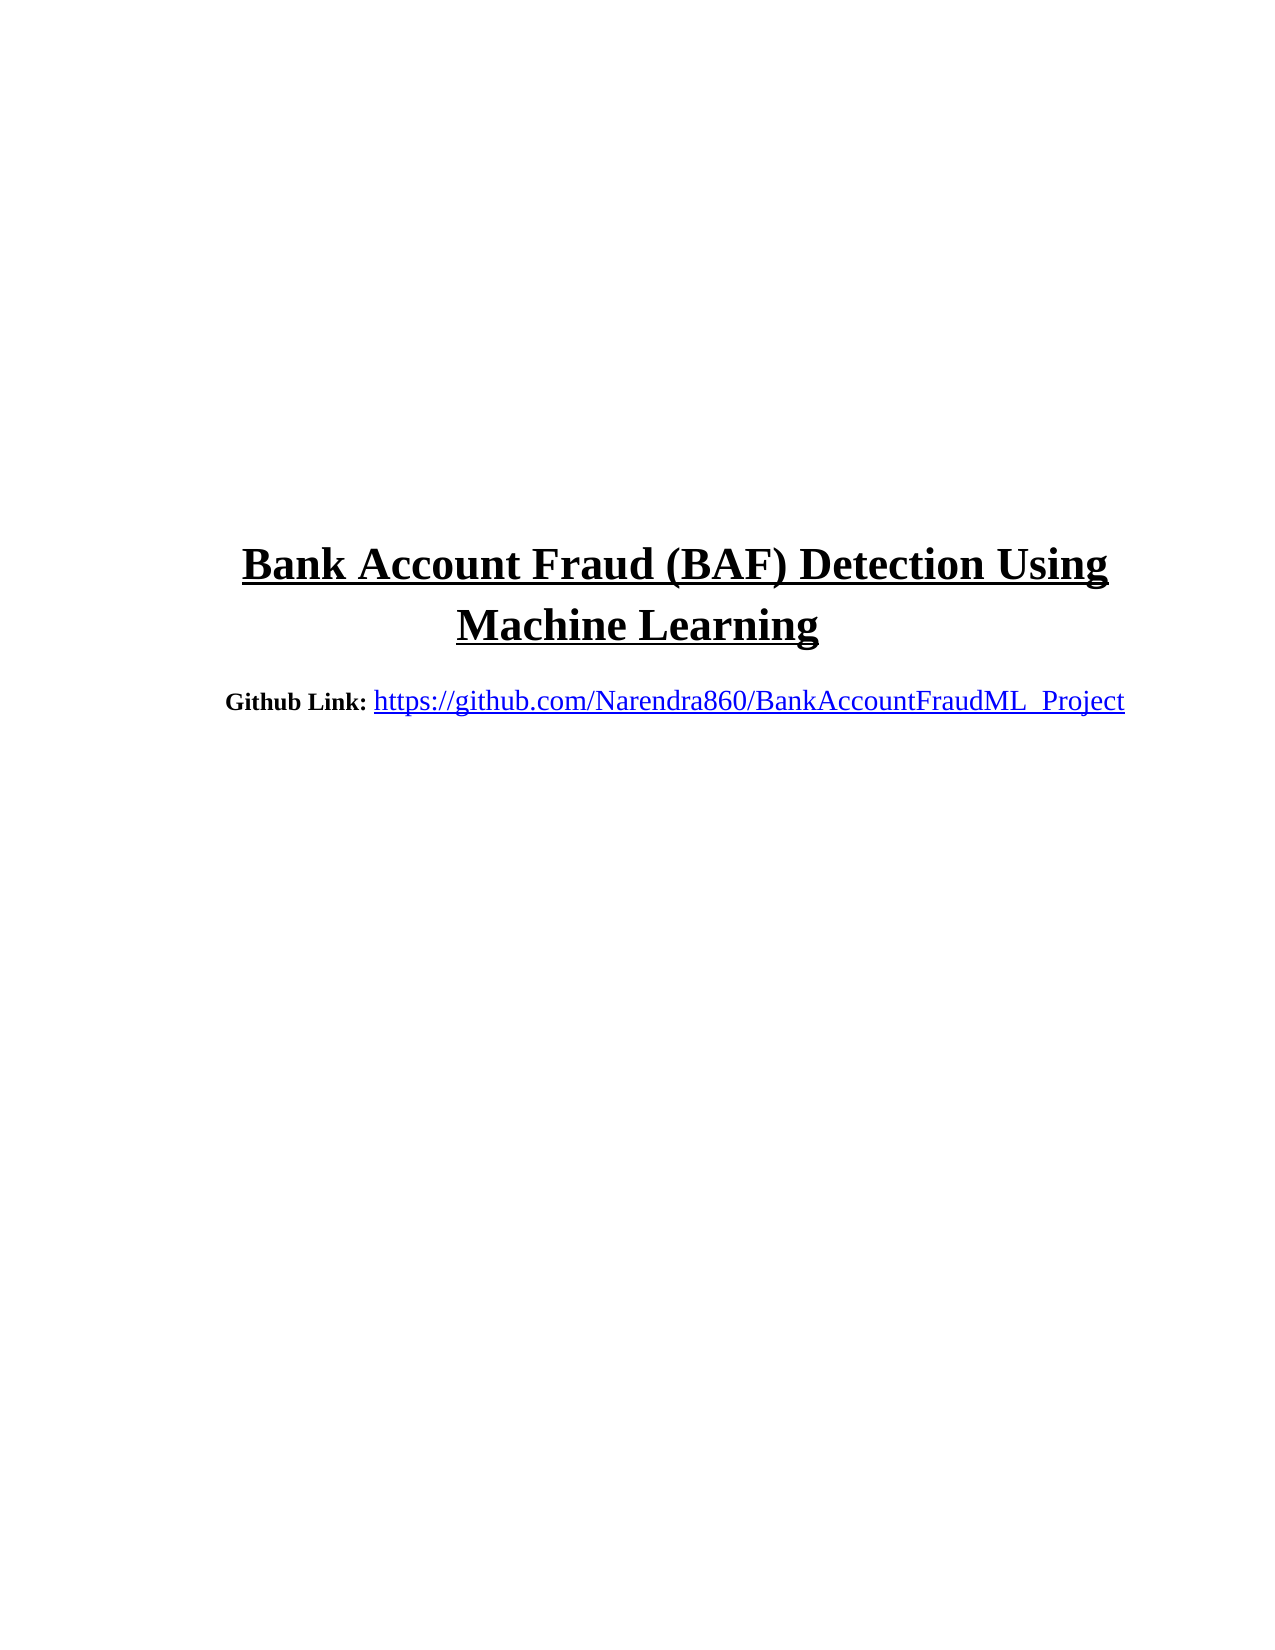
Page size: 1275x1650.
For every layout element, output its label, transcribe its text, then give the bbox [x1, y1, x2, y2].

text Bank Account Fraud (BAF) Detection Using Machine Learning [150, 537, 1125, 650]
text Github Link: https://github.com/Narendra860/BankAccountFraudML_Project [150, 683, 1125, 716]
